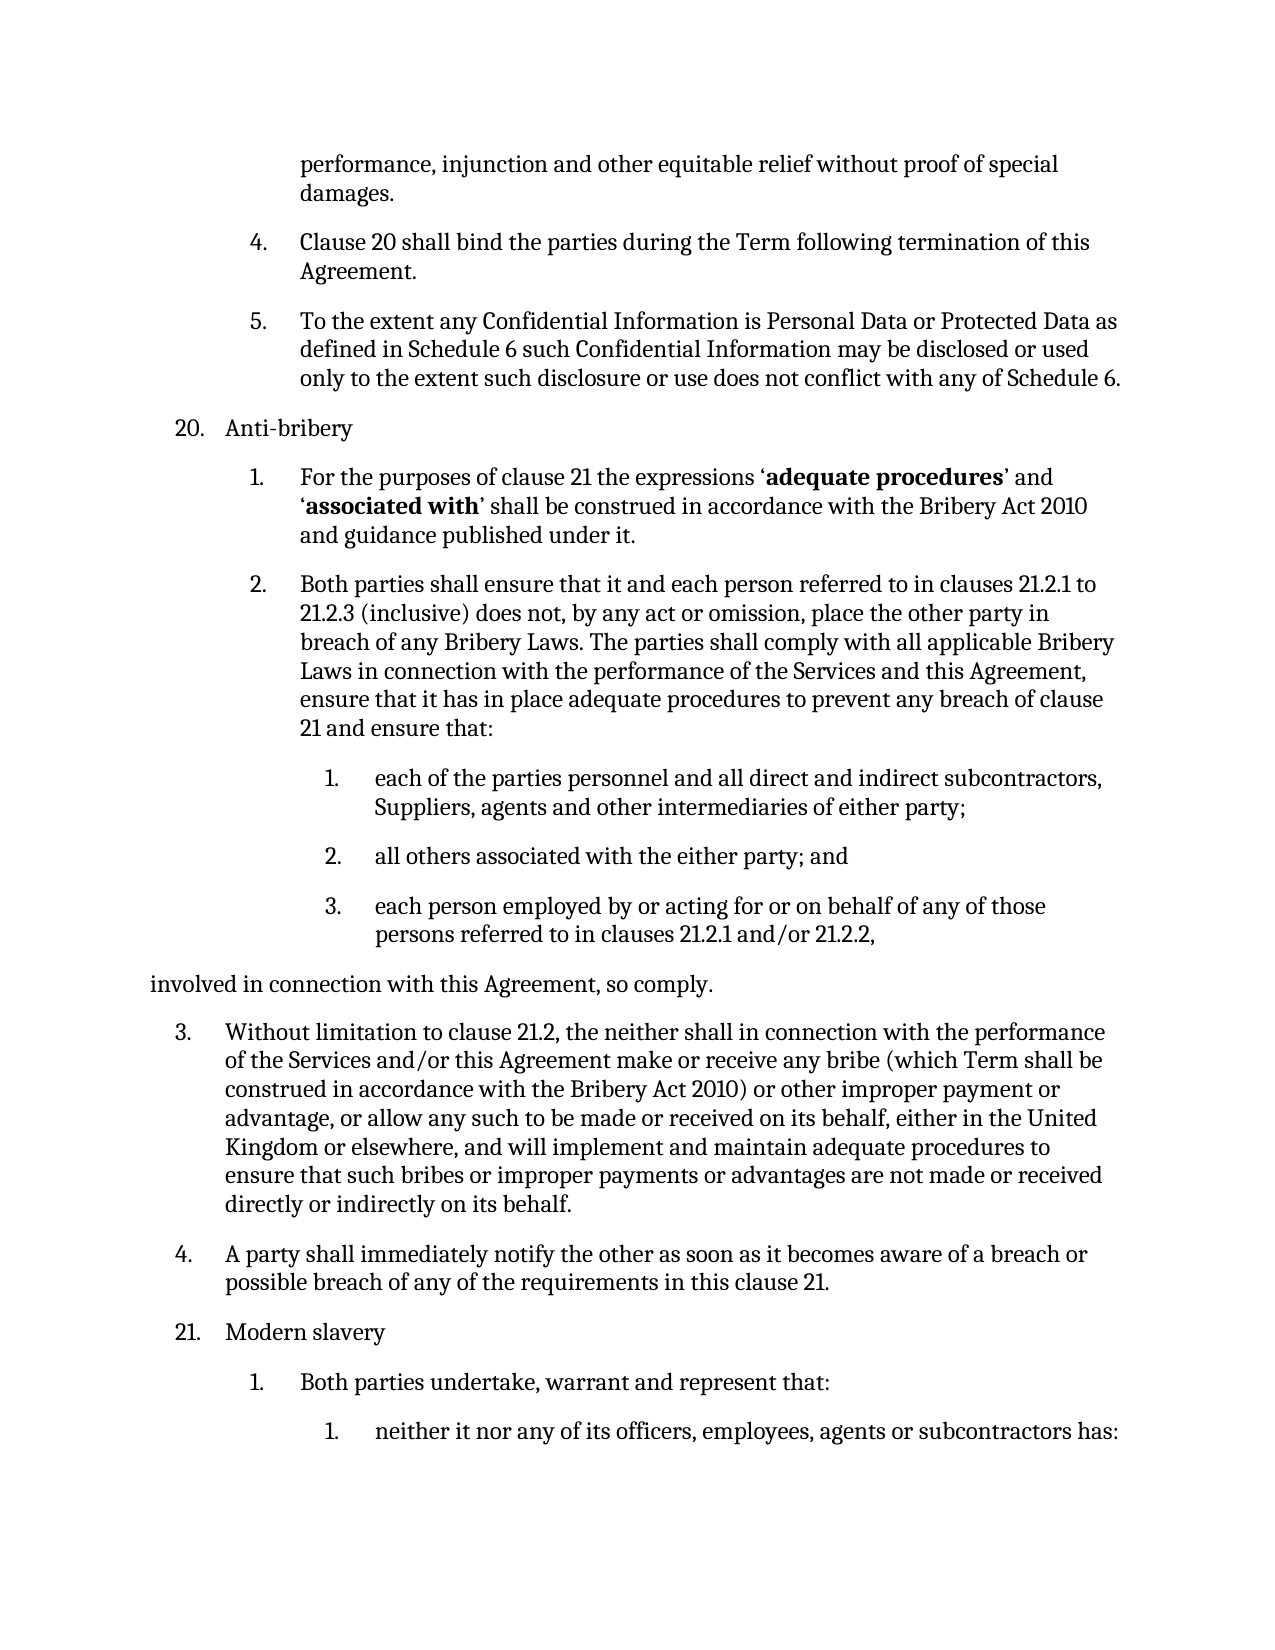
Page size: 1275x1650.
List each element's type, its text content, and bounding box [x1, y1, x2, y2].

list Anti-bribery [175, 414, 1125, 442]
list Clause 20 shall bind the parties during the Term following termination of this Agreement. [250, 228, 1125, 286]
list each of the parties personnel and all direct and indirect subcontractors, Suppliers, agents and other intermediaries of either party; [325, 764, 1125, 821]
list each person employed by or acting for or on behalf of any of those persons referred to in clauses 21.2.1 and/or 21.2.2, [325, 892, 1125, 949]
list Modern slavery [175, 1318, 1125, 1347]
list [250, 150, 1125, 207]
list For the purposes of clause 21 the expressions ‘adequate procedures’ and ‘associated with’ shall be construed in accordance with the Bribery Act 2010 and guidance published under it. [250, 463, 1125, 549]
list Without limitation to clause 21.2, the neither shall in connection with the performance of the Services and/or this Agreement make or receive any bribe (which Term shall be construed in accordance with the Bribery Act 2010) or other improper payment or advantage, or allow any such to be made or received on its behalf, either in the United Kingdom or elsewhere, and will implement and maintain adequate procedures to ensure that such bribes or improper payments or advantages are not made or received directly or indirectly on its behalf. [175, 1017, 1125, 1219]
list neither it nor any of its officers, employees, agents or subcontractors has: [325, 1417, 1125, 1446]
list To the extent any Confidential Information is Personal Data or Protected Data as defined in Schedule 6 such Confidential Information may be disclosed or used only to the extent such disclosure or use does not conflict with any of Schedule 6. [250, 307, 1125, 393]
list Both parties undertake, warrant and represent that: [250, 1367, 1125, 1396]
list all others associated with the either party; and [325, 842, 1125, 871]
list A party shall immediately notify the other as soon as it becomes aware of a breach or possible breach of any of the requirements in this clause 21. [175, 1239, 1125, 1297]
text involved in connection with this Agreement, so comply. [150, 970, 1125, 999]
list Both parties shall ensure that it and each person referred to in clauses 21.2.1 to 21.2.3 (inclusive) does not, by any act or omission, place the other party in breach of any Bribery Laws. The parties shall comply with all applicable Bribery Laws in connection with the performance of the Services and this Agreement, ensure that it has in place adequate procedures to prevent any breach of clause 21 and ensure that: [250, 570, 1125, 743]
